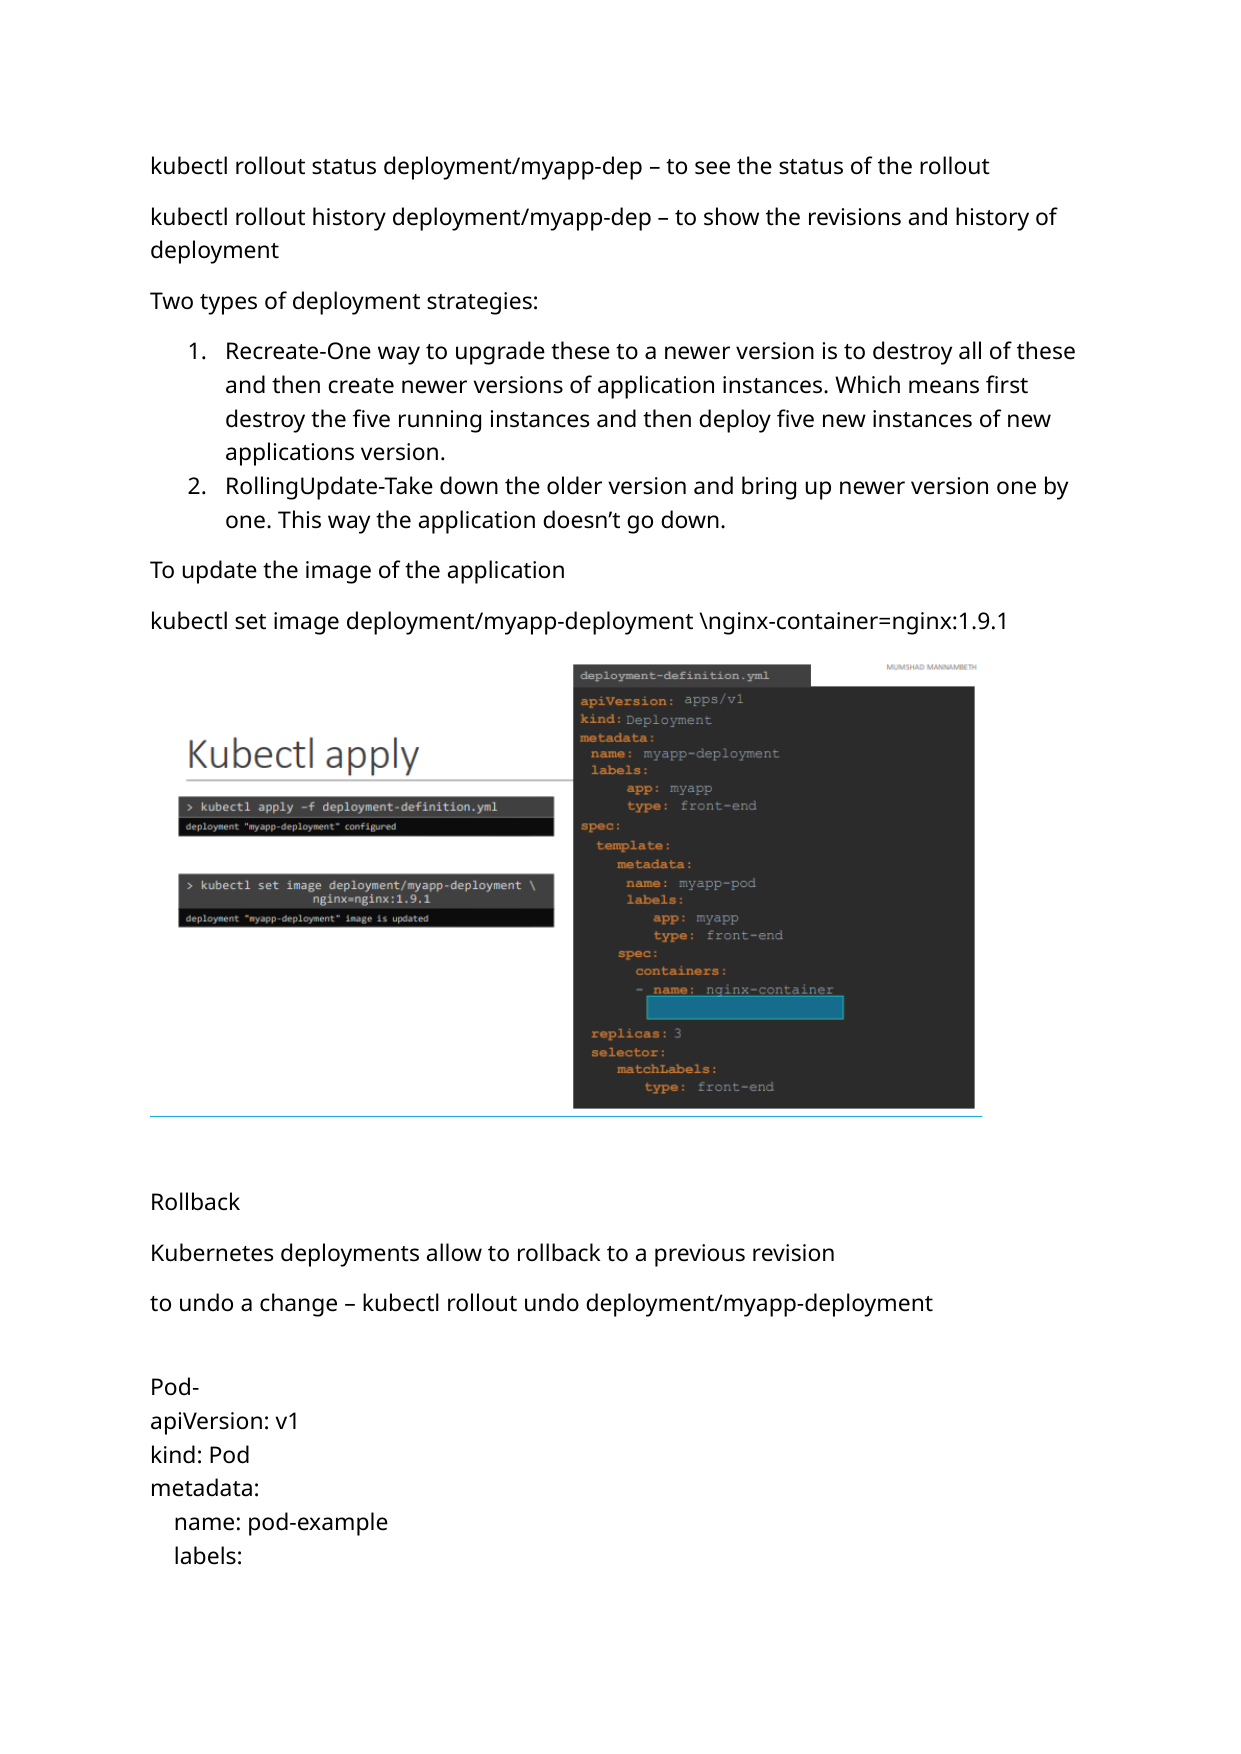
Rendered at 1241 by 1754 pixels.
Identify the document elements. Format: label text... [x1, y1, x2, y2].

list RollingUpdate-Take down the older version and bring up newer version one by one. This way the application doesn’t go down. [187, 470, 1090, 535]
text To update the image of the application [150, 554, 1090, 585]
text Rollback [150, 1186, 1090, 1217]
text Two types of deployment strategies: [150, 284, 1090, 316]
text Kubernetes deployments allow to rollback to a previous revision [150, 1236, 1090, 1268]
text kubectl rollout history deployment/myapp-dep – to show the revisions and history of deployment [150, 200, 1090, 265]
picture [150, 655, 983, 1117]
text name: pod-example [150, 1506, 1090, 1537]
text labels: [150, 1540, 1090, 1571]
text kind: Pod [150, 1438, 1090, 1470]
text to undo a change – kubectl rollout undo deployment/myapp-deployment [150, 1287, 1090, 1318]
text kubectl rollout status deployment/myapp-dep – to see the status of the rollout [150, 150, 1090, 181]
list Recreate-One way to upgrade these to a newer version is to destroy all of these and then create newer versions of application instances. Which means first destroy the five running instances and then deploy five new instances of new applications version. [187, 335, 1090, 467]
text kubectl set image deployment/myapp-deployment \nginx-container=nginx:1.9.1 [150, 604, 1090, 636]
text apiVersion: v1 [150, 1405, 1090, 1436]
text metadata: [150, 1472, 1090, 1503]
text Pod- [150, 1371, 1090, 1402]
